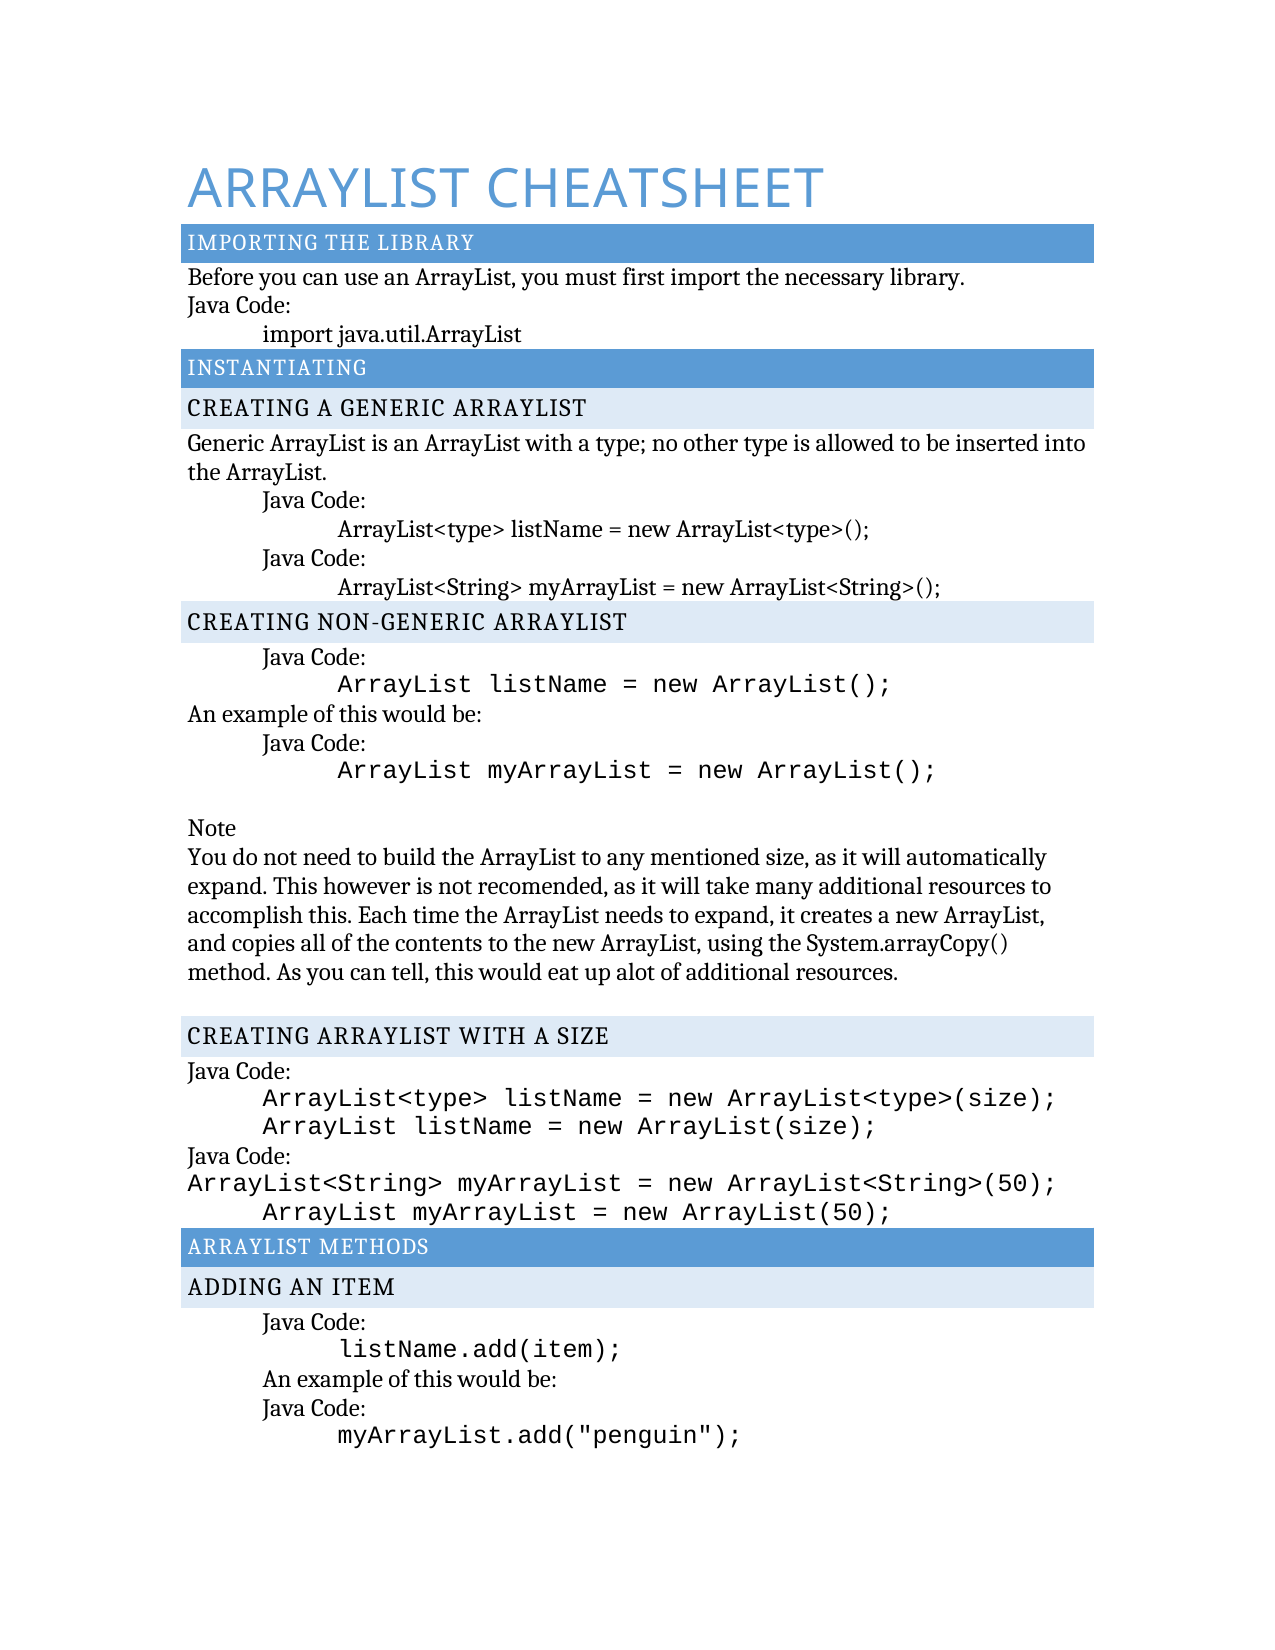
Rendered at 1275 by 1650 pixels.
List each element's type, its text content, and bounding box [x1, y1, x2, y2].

text import java.util.ArrayList [187, 320, 1087, 349]
subtitle CREATING NON-GENERIC ARRAYLIST [188, 608, 1087, 636]
subtitle CREATING A GENERIC ARRAYLIST [188, 394, 1087, 423]
text ArrayList listName = new ArrayList(); [262, 671, 1087, 700]
text Java Code: [262, 643, 1087, 671]
subtitle IMPORTING THE LIBRARY [188, 230, 1087, 256]
text ArrayList myArrayList = new ArrayList(50); [187, 1199, 1087, 1228]
text Java Code: [262, 1394, 1087, 1422]
text An example of this would be: [187, 700, 1087, 728]
text Java Code: [187, 728, 1087, 757]
text You do not need to build the ArrayList to any mentioned size, as it will automatically expand. This however is not recomended, as it will take many additional resources to accomplish this. Each time the ArrayList needs to expand, it creates a new ArrayList, and copies all of the contents to the new ArrayList, using the System.arrayCopy() method. As you can tell, this would eat up alot of additional resources. [187, 843, 1087, 987]
text ArrayList<String> myArrayList = new ArrayList<String>(); [262, 573, 1087, 601]
text listName.add(item); [262, 1337, 1087, 1365]
text ArrayList<String> myArrayList = new ArrayList<String>(50); [187, 1171, 1087, 1199]
text Java Code: [187, 1057, 1087, 1086]
text ArrayList<type> listName = new ArrayList<type>(size); [187, 1086, 1087, 1114]
text ArrayList myArrayList = new ArrayList(); [187, 757, 1087, 786]
text Note [187, 814, 1087, 843]
text Java Code: [187, 1142, 1087, 1171]
text ArrayList<type> listName = new ArrayList<type>(); [262, 515, 1087, 544]
subtitle ARRAYLIST METHODS [188, 1234, 1087, 1260]
text myArrayList.add("penguin"); [262, 1422, 1087, 1451]
title ARRAYLIST CHEATSHEET [187, 150, 1087, 224]
subtitle Instantiating [188, 355, 1087, 381]
subtitle ADDING AN ITEM [188, 1273, 1087, 1302]
subtitle CREATING ARRAYLIST WITH A SIZE [188, 1022, 1087, 1051]
text An example of this would be: [262, 1365, 1087, 1394]
text Generic ArrayList is an ArrayList with a type; no other type is allowed to be inserted into the ArrayList. [187, 429, 1087, 486]
text Before you can use an ArrayList, you must first import the necessary library. [187, 263, 1087, 291]
text Java Code: [187, 291, 1087, 320]
text ArrayList listName = new ArrayList(size); [187, 1114, 1087, 1142]
text Java Code: [262, 544, 1087, 573]
text Java Code: [262, 1308, 1087, 1337]
text Java Code: [262, 486, 1087, 515]
